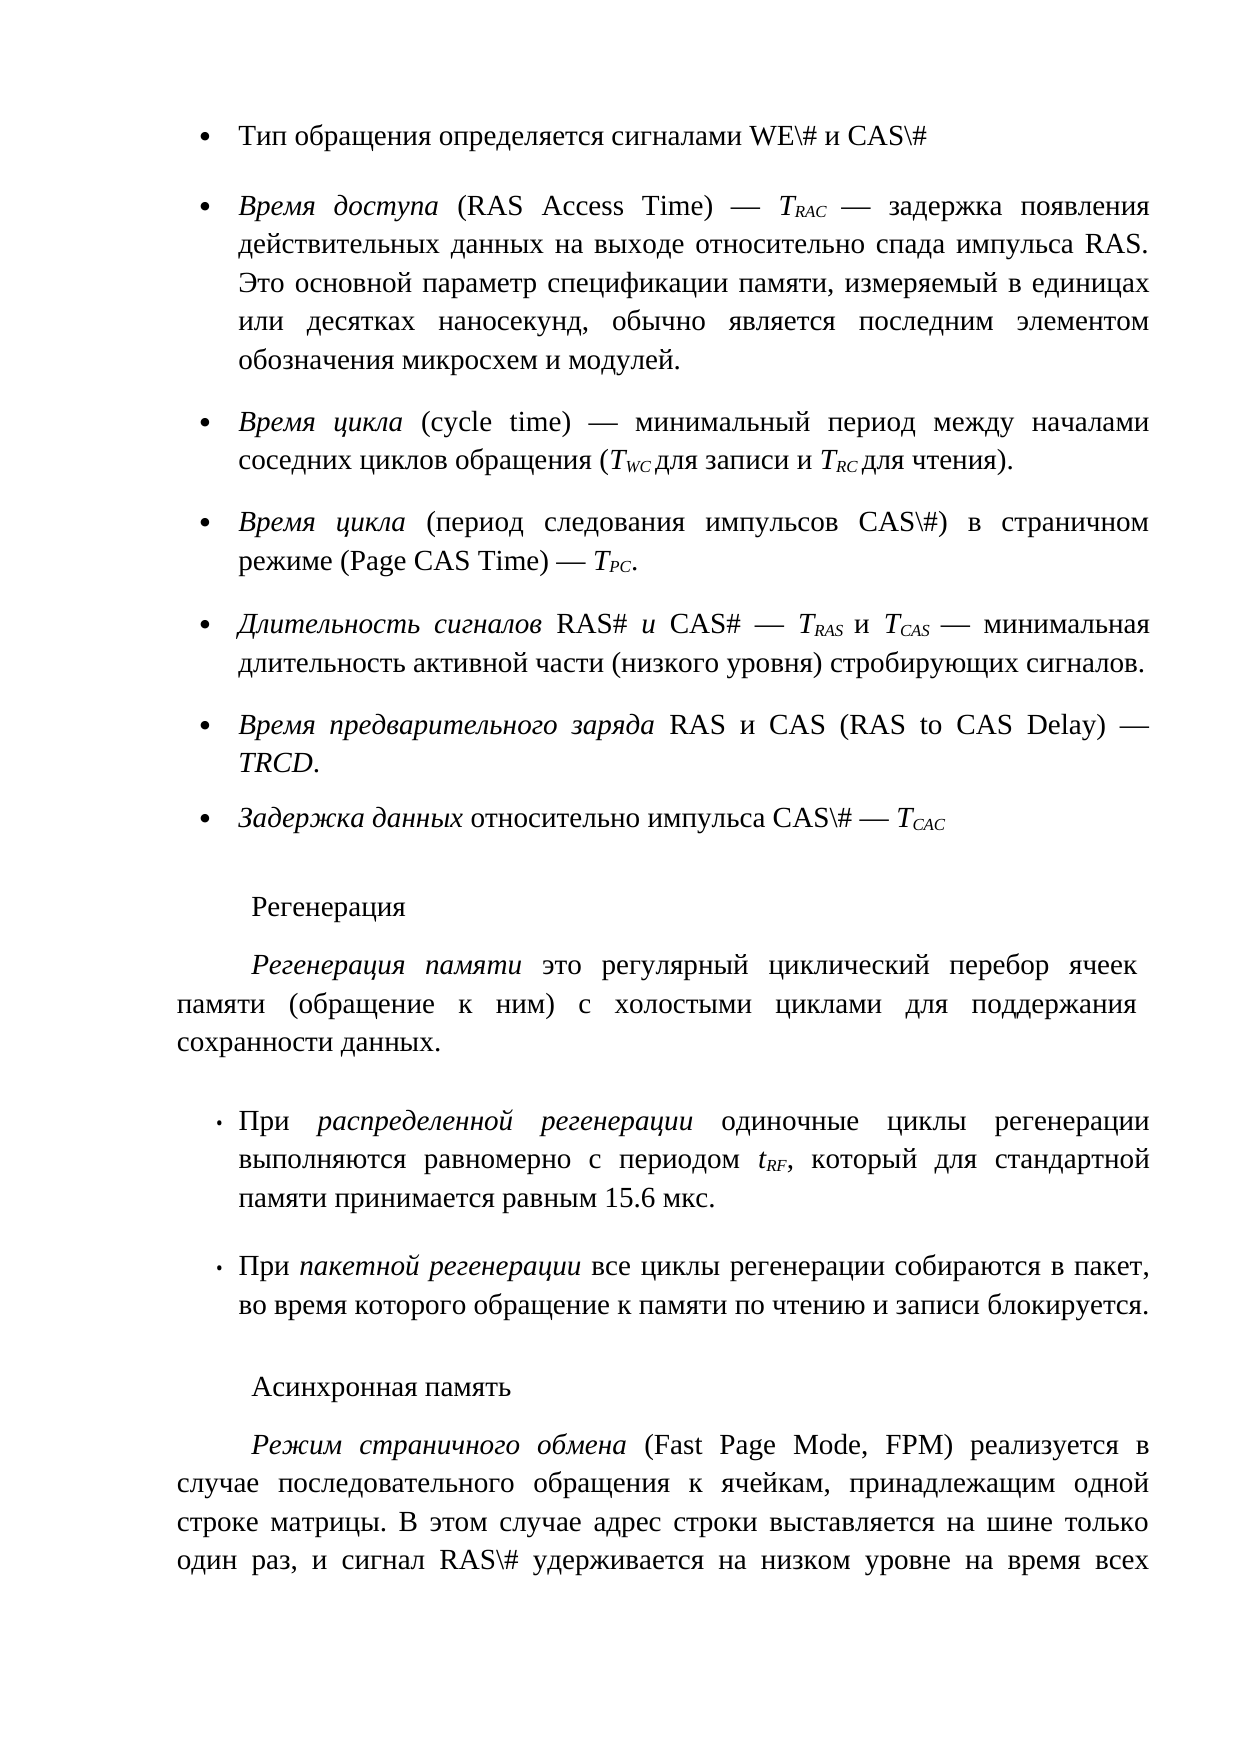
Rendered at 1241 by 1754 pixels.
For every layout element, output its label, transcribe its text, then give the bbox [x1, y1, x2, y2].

list Время цикла (период следования импульсов CAS\#) в страничном режиме (Page CAS Time) — TPC. [201, 504, 1150, 576]
list Время цикла (cycle time) — минимальный период между началами соседних циклов обращения (TWC для записи и TRC для чтения). [201, 404, 1150, 476]
text Регенерация памяти это регулярный циклический перебор ячеек памяти (обращение к ним) с холостыми циклами для поддержания сохранности данных. [177, 947, 1138, 1058]
list Время предварительного заряда RAS и CAS (RAS to CAS Delay) — TRCD. [201, 707, 1150, 779]
list При распределенной регенерации одиночные циклы регенерации выполняются равномерно с периодом tRF, который для стандартной памяти принимается равным 15.6 мкс. [213, 1103, 1150, 1213]
list Тип обращения определяется сигналами WE\# и CAS\# [201, 118, 1150, 152]
text Регенерация [177, 889, 1152, 923]
list Длительность сигналов RAS# и CAS# — TRAS и TCAS — минимальная длительность активной части (низкого уровня) стробирующих сигналов. [201, 607, 1150, 679]
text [177, 1427, 1150, 1576]
list Время доступа (RAS Access Time) — TRAC — задержка появления действительных данных на выходе относительно спада импульса RAS. Это основной параметр спецификации памяти, измеряемый в единицах или десятках наносекунд, обычно является последним элементом обозначения микросхем и модулей. [201, 188, 1150, 376]
list При пакетной регенерации все циклы регенерации собираются в пакет, во время которого обращение к памяти по чтению и записи блокируется. [213, 1248, 1150, 1320]
list Задержка данных относительно импульса CAS\# — TCAC [201, 800, 1150, 834]
text Асинхронная память [177, 1369, 1152, 1402]
